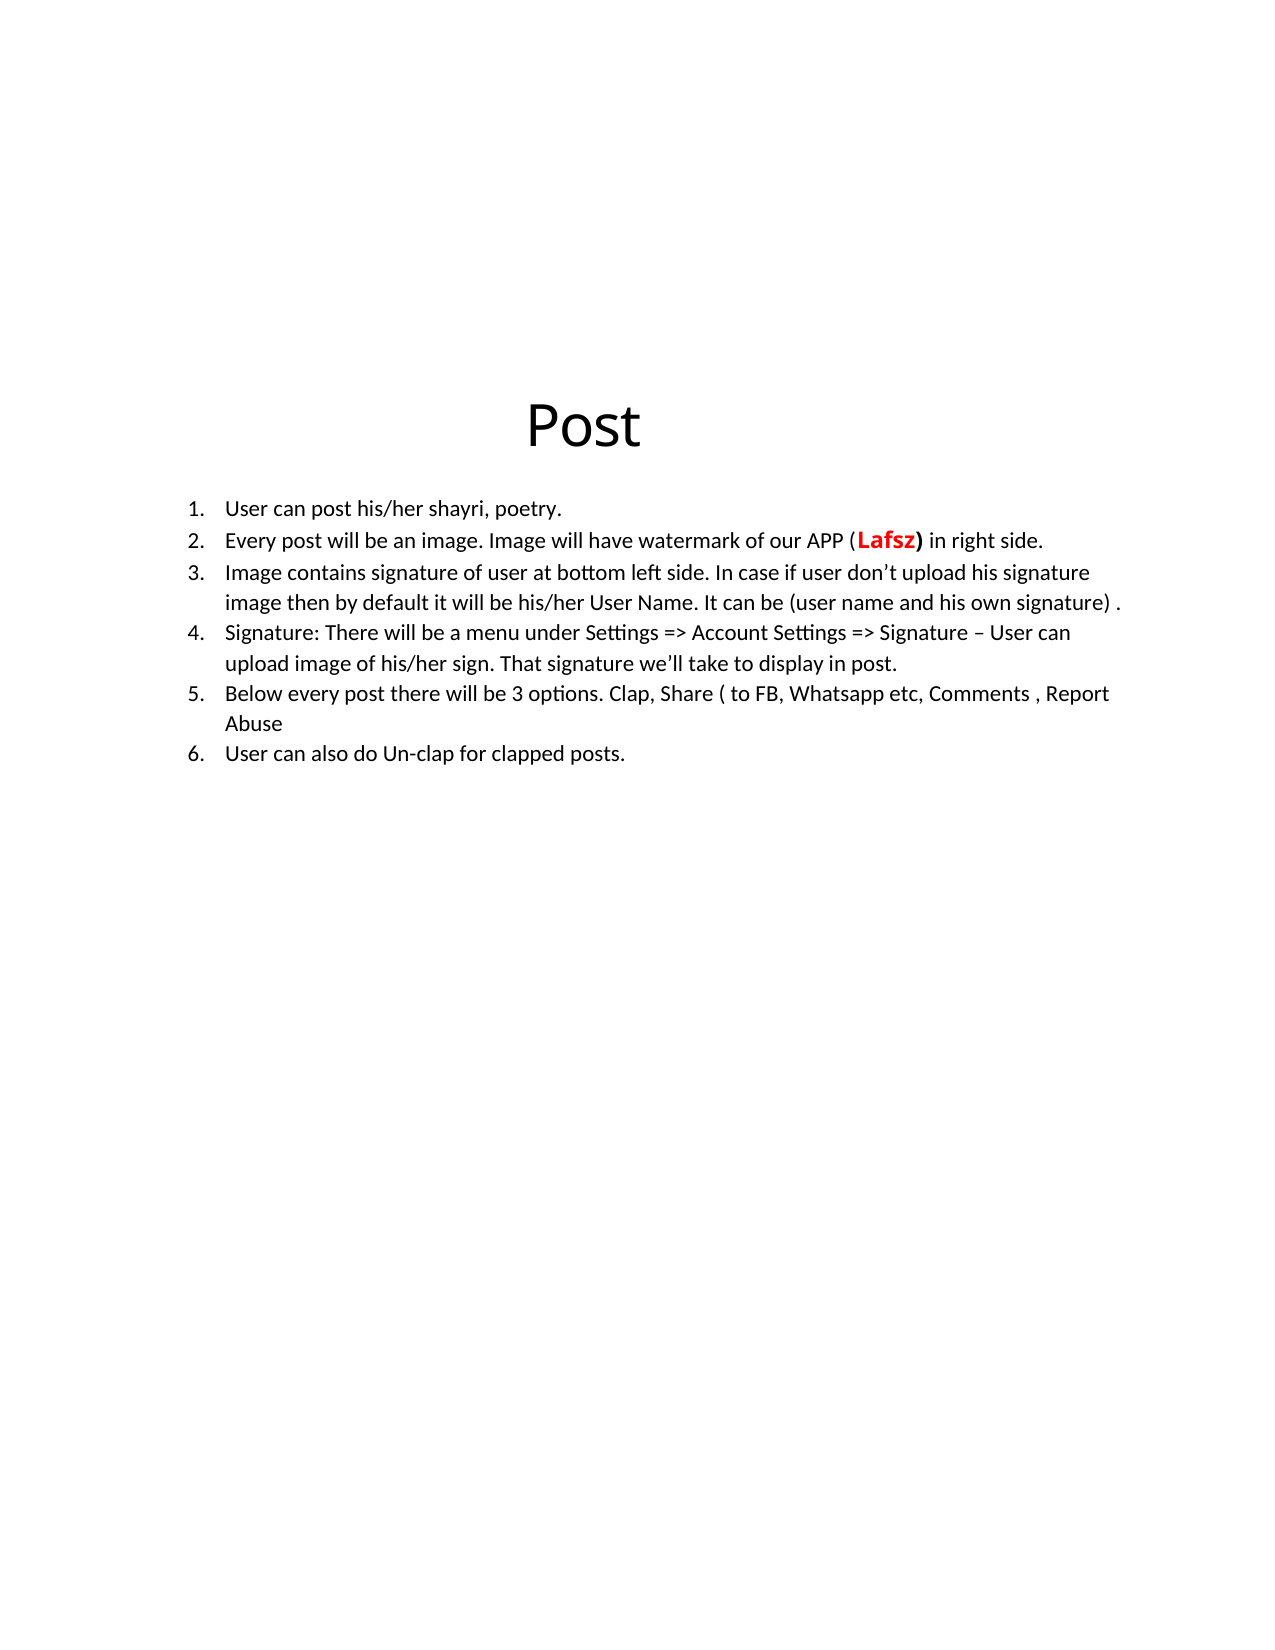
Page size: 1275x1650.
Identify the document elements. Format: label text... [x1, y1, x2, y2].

list User can also do Un-clap for clapped posts. [187, 739, 1125, 767]
list Image contains signature of user at bottom left side. In case if user don’t upload his signature image then by default it will be his/her User Name. It can be (user name and his own signature) . [187, 558, 1125, 616]
list Below every post there will be 3 options. Clap, Share ( to FB, Whatsapp etc, Comments , Report Abuse [187, 679, 1125, 737]
list Signature: There will be a menu under Settings => Account Settings => Signature – User can upload image of his/her sign. That signature we’ll take to display in post. [187, 618, 1125, 677]
title Post [450, 384, 1125, 464]
list Every post will be an image. Image will have watermark of our APP (Lafsz) in right side. [187, 524, 1125, 556]
list User can post his/her shayri, poetry. [187, 494, 1125, 522]
